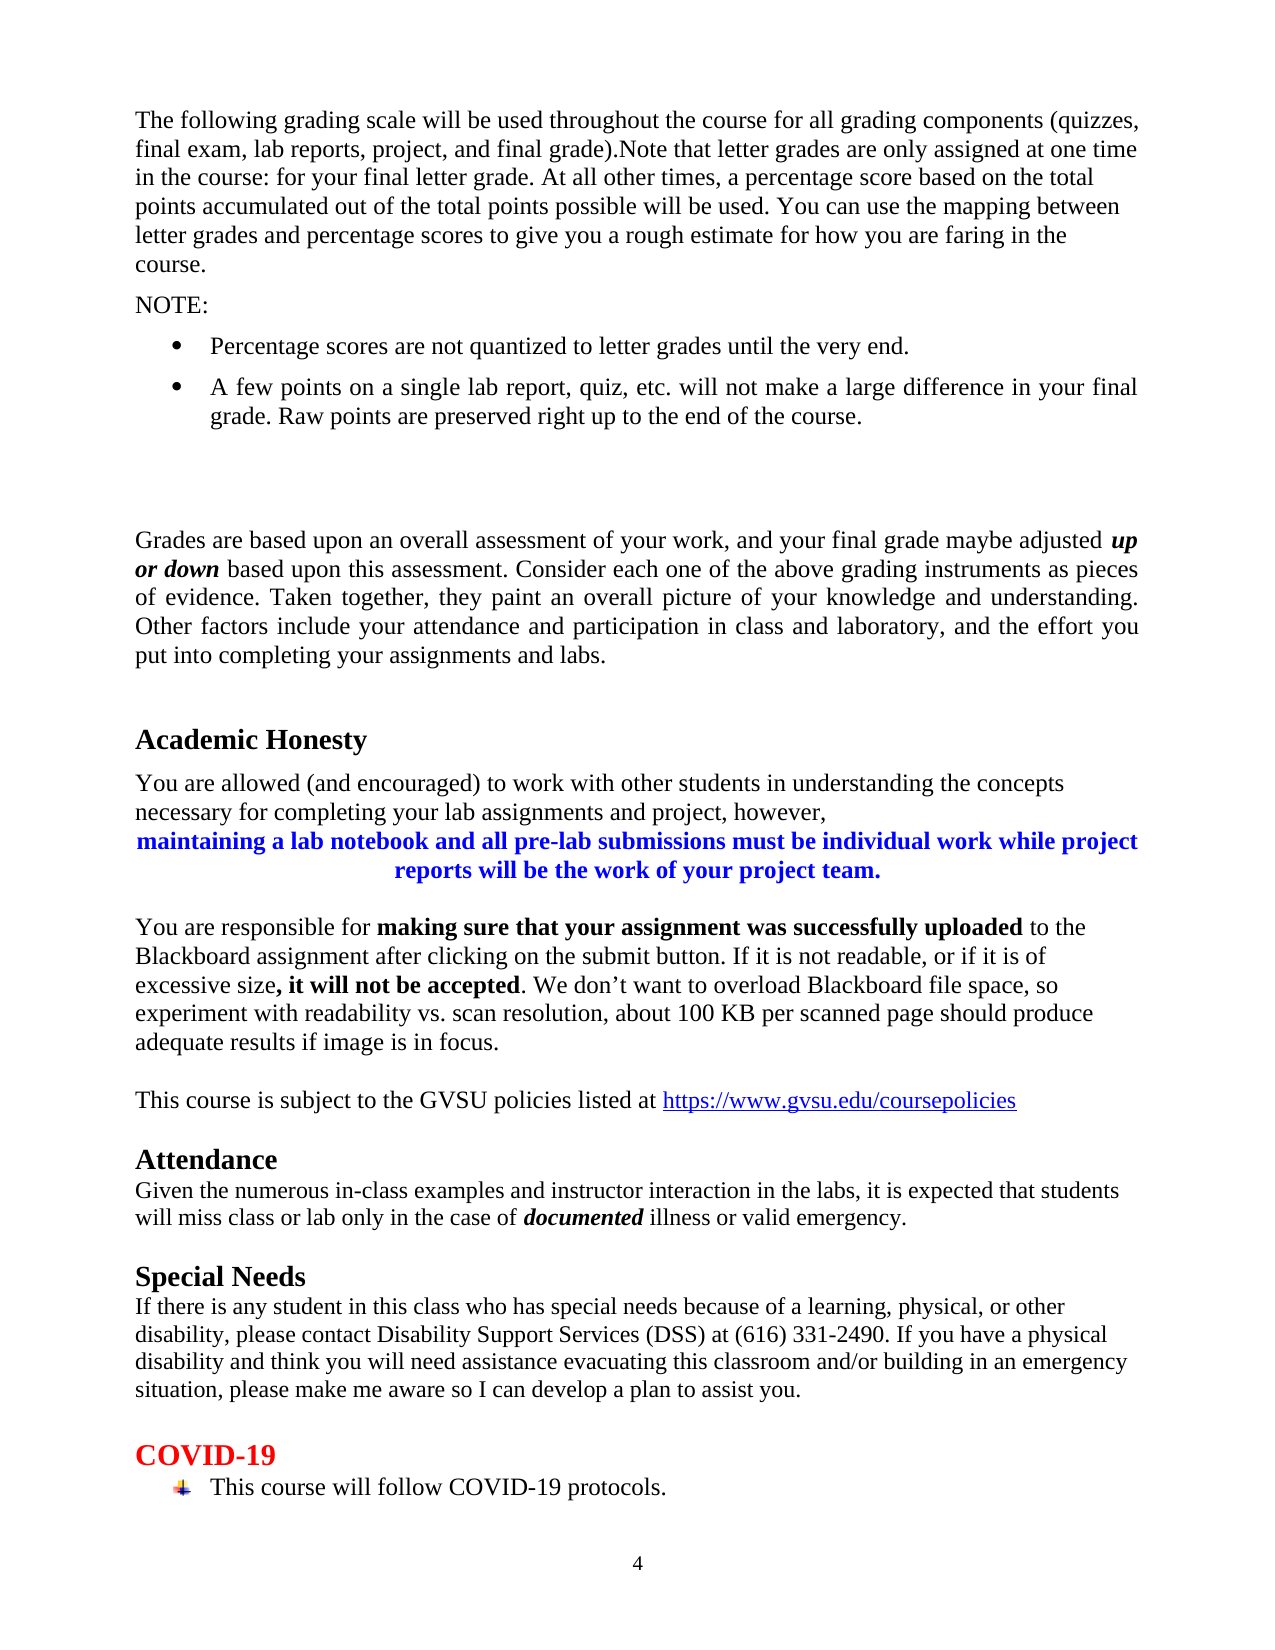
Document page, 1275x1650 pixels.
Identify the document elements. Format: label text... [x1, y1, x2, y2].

text This course is subject to the GVSU policies listed at https://www.gvsu.edu/coursepolicies [135, 1085, 1140, 1113]
text Grades are based upon an overall assessment of your work, and your final grade maybe adjusted up or down based upon this assessment. Consider each one of the above grading instruments as pieces of evidence. Taken together, they paint an overall picture of your knowledge and understanding. Other factors include your attendance and participation in class and laboratory, and the effort you put into completing your assignments and labs. [135, 525, 1140, 669]
text If there is any student in this class who has special needs because of a learning, physical, or other disability, please contact Disability Support Services (DSS) at (616) 331-2490. If you have a physical disability and think you will need assistance evacuating this classroom and/or building in an emergency situation, please make me aware so I can develop a plan to assist you. [135, 1292, 1140, 1403]
subtitle Academic Honesty [135, 722, 1140, 756]
list Percentage scores are not quantized to letter grades until the very end. [172, 331, 1140, 360]
text maintaining a lab notebook and all pre-lab submissions must be individual work while project reports will be the work of your project team. [135, 826, 1140, 883]
text You are responsible for making sure that your assignment was successfully uploaded to the Blackboard assignment after clicking on the submit button. If it is not readable, or if it is of excessive size, it will not be accepted. We don’t want to overload Blackboard file space, so experiment with readability vs. scan resolution, about 100 KB per scanned page should produce adequate results if image is in focus. [135, 912, 1140, 1056]
text Attendance [135, 1142, 1140, 1176]
list This course will follow COVID-19 protocols. [172, 1472, 1140, 1501]
text The following grading scale will be used throughout the course for all grading components (quizzes, final exam, lab reports, project, and final grade).Note that letter grades are only assigned at one time in the course: for your final letter grade. At all other times, a percentage score based on the total points accumulated out of the total points possible will be used. You can use the mapping between letter grades and percentage scores to give you a rough estimate for how you are faring in the course. [135, 105, 1140, 277]
picture [173, 1478, 191, 1496]
text Special Needs [135, 1259, 1140, 1292]
text COVID-19 [135, 1437, 1140, 1472]
list A few points on a single lab report, quiz, etc. will not make a large difference in your final grade. Raw points are preserved right up to the end of the course. [172, 372, 1140, 430]
text Given the numerous in-class examples and instructor interaction in the labs, it is expected that students will miss class or lab only in the case of documented illness or valid emergency. [135, 1176, 1140, 1231]
text NOTE: [135, 290, 1140, 319]
text You are allowed (and encouraged) to work with other students in understanding the concepts necessary for completing your lab assignments and project, however, [135, 768, 1140, 826]
